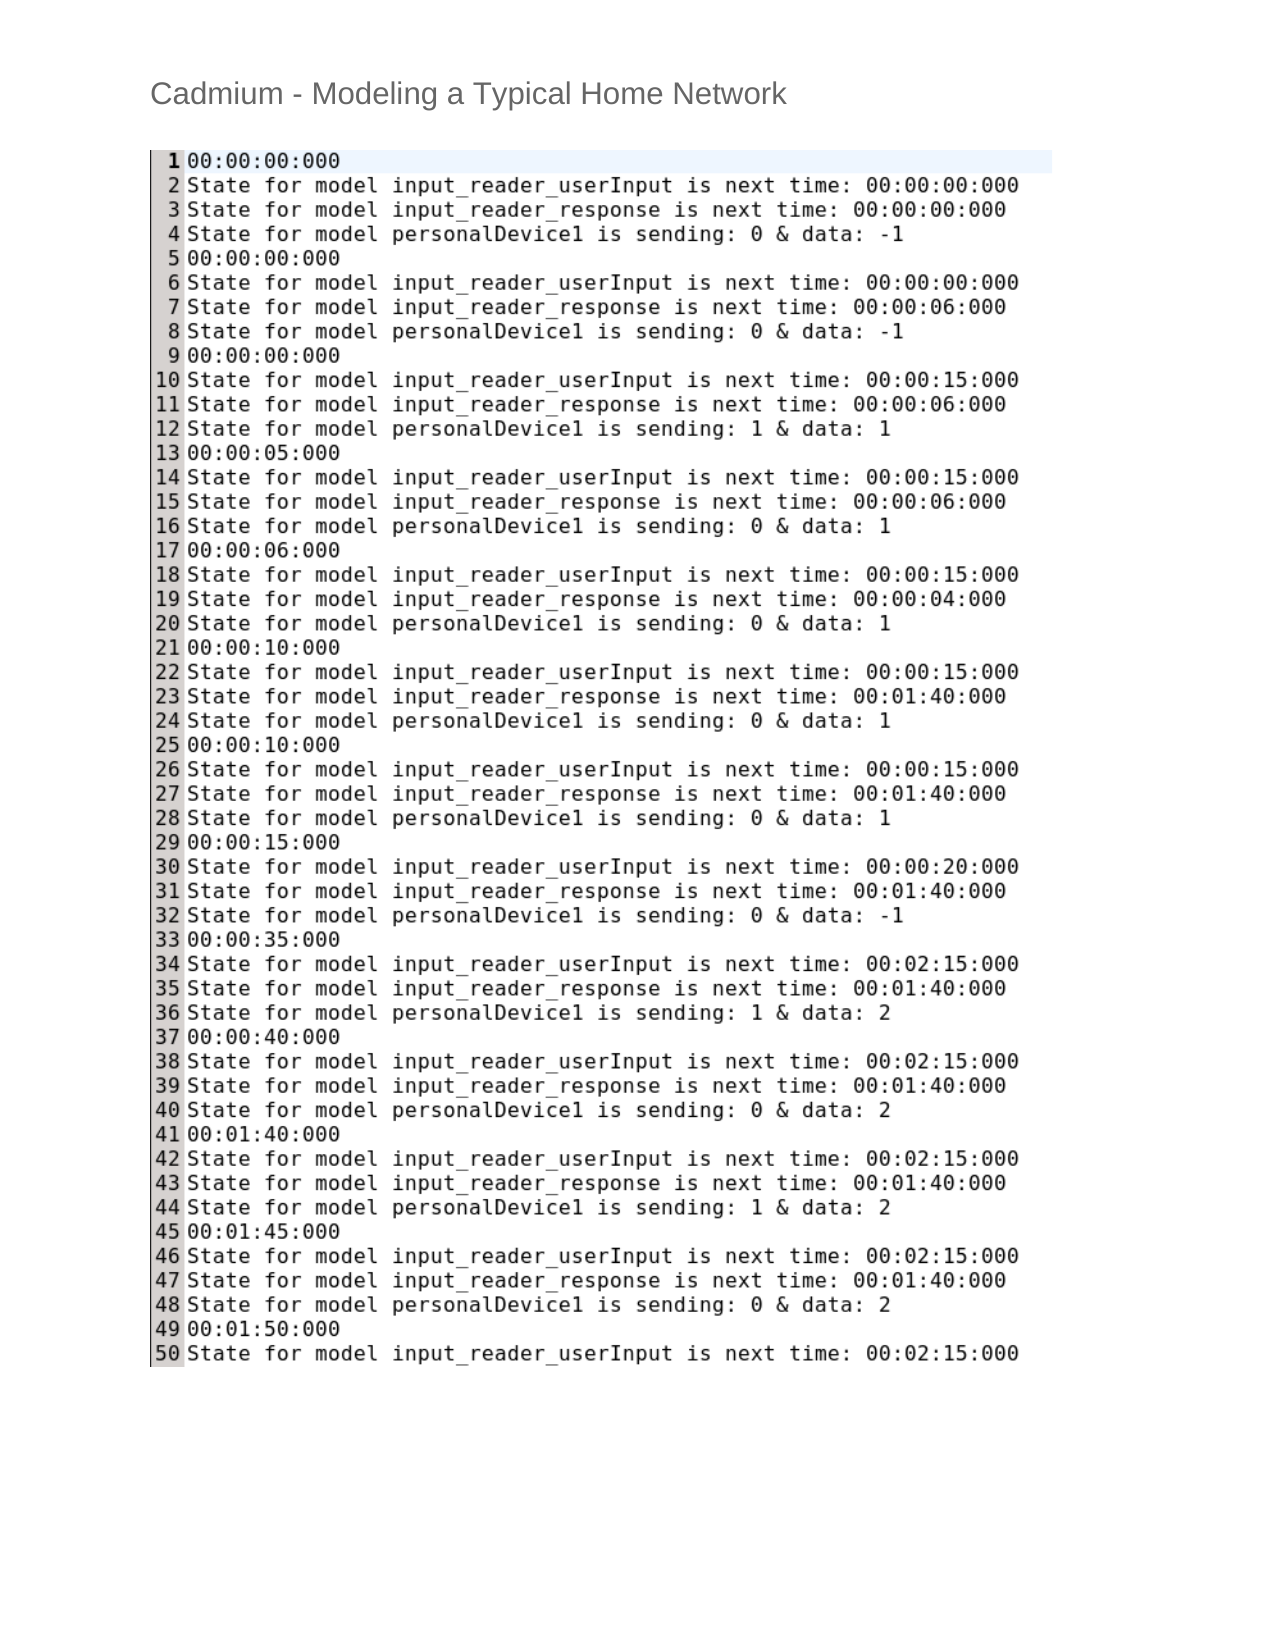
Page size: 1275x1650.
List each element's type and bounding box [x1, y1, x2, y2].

picture [150, 150, 1053, 1367]
